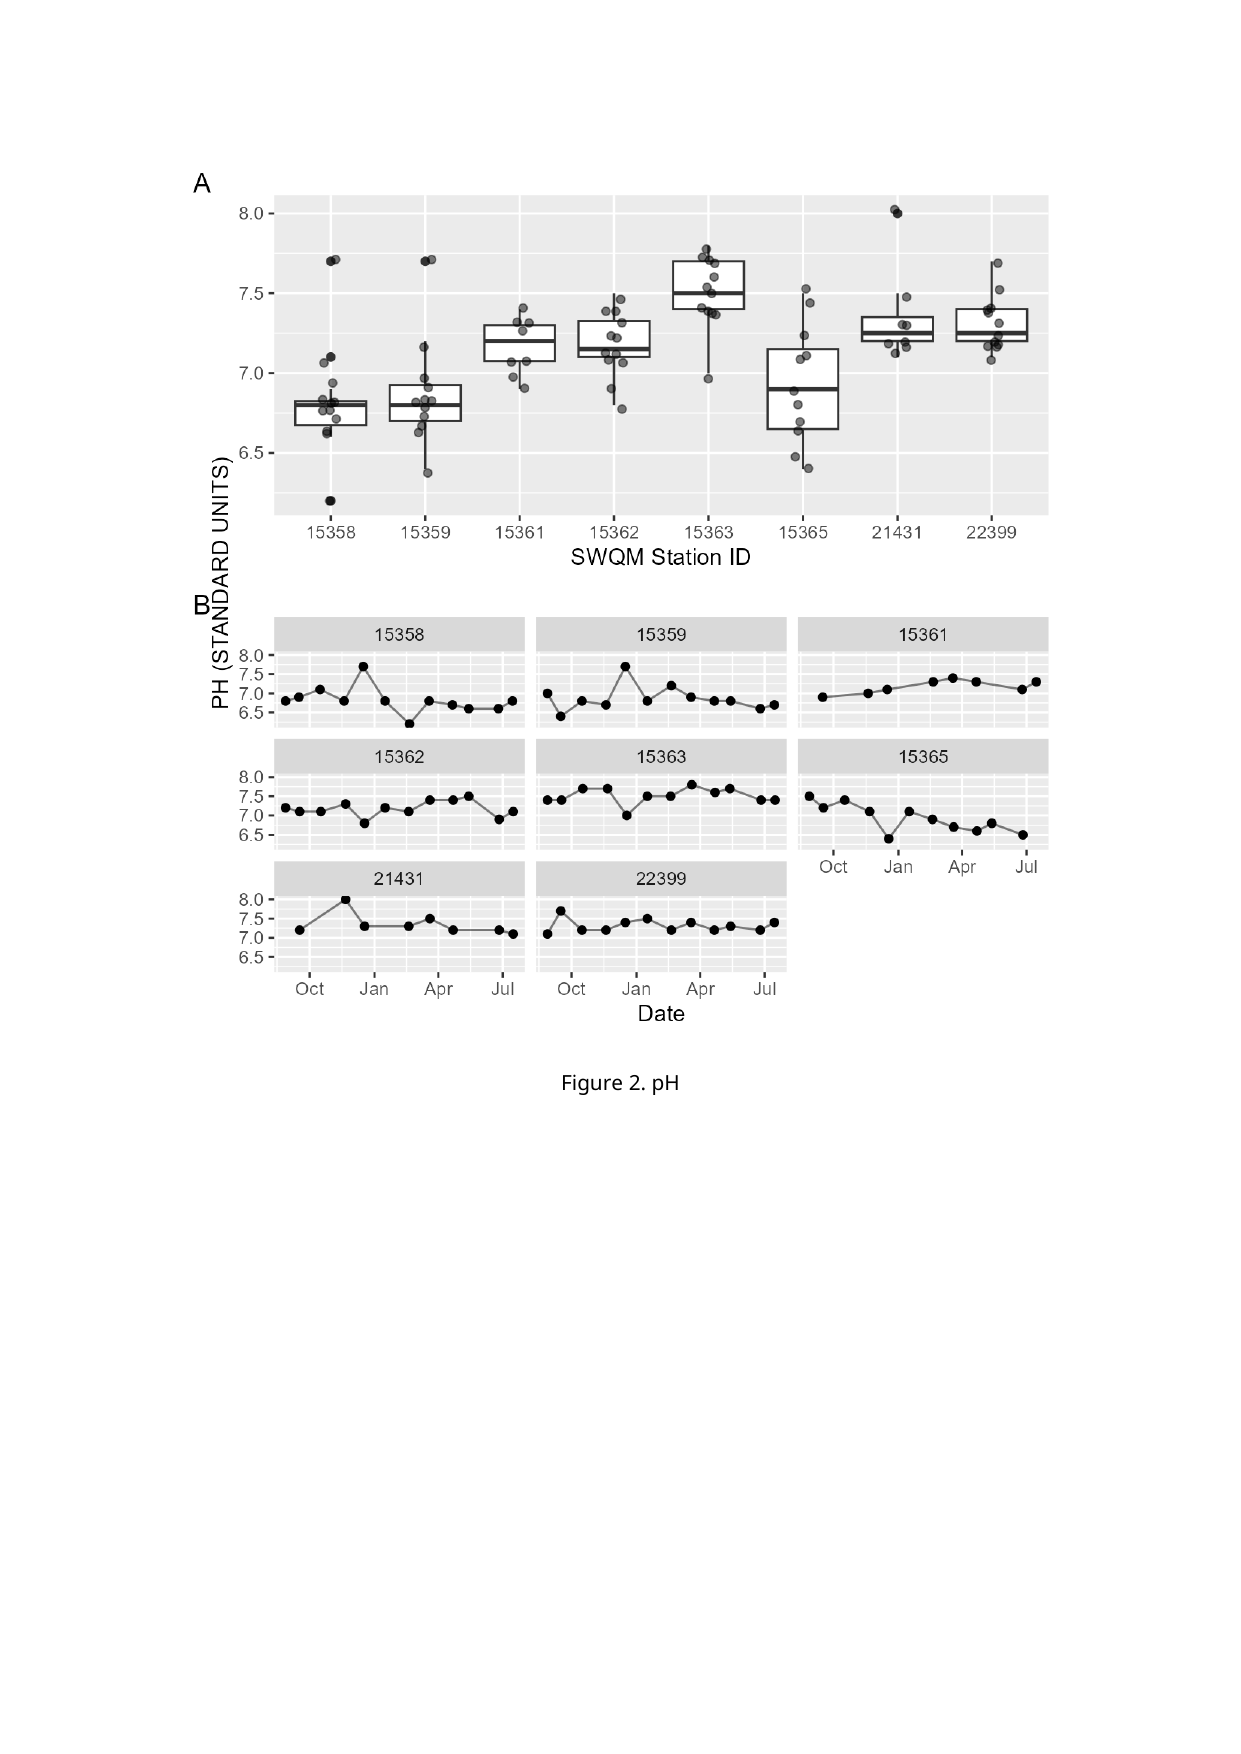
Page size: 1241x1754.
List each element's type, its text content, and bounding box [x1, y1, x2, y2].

picture [170, 147, 1071, 1048]
text Figure . pH [148, 1068, 1093, 1097]
